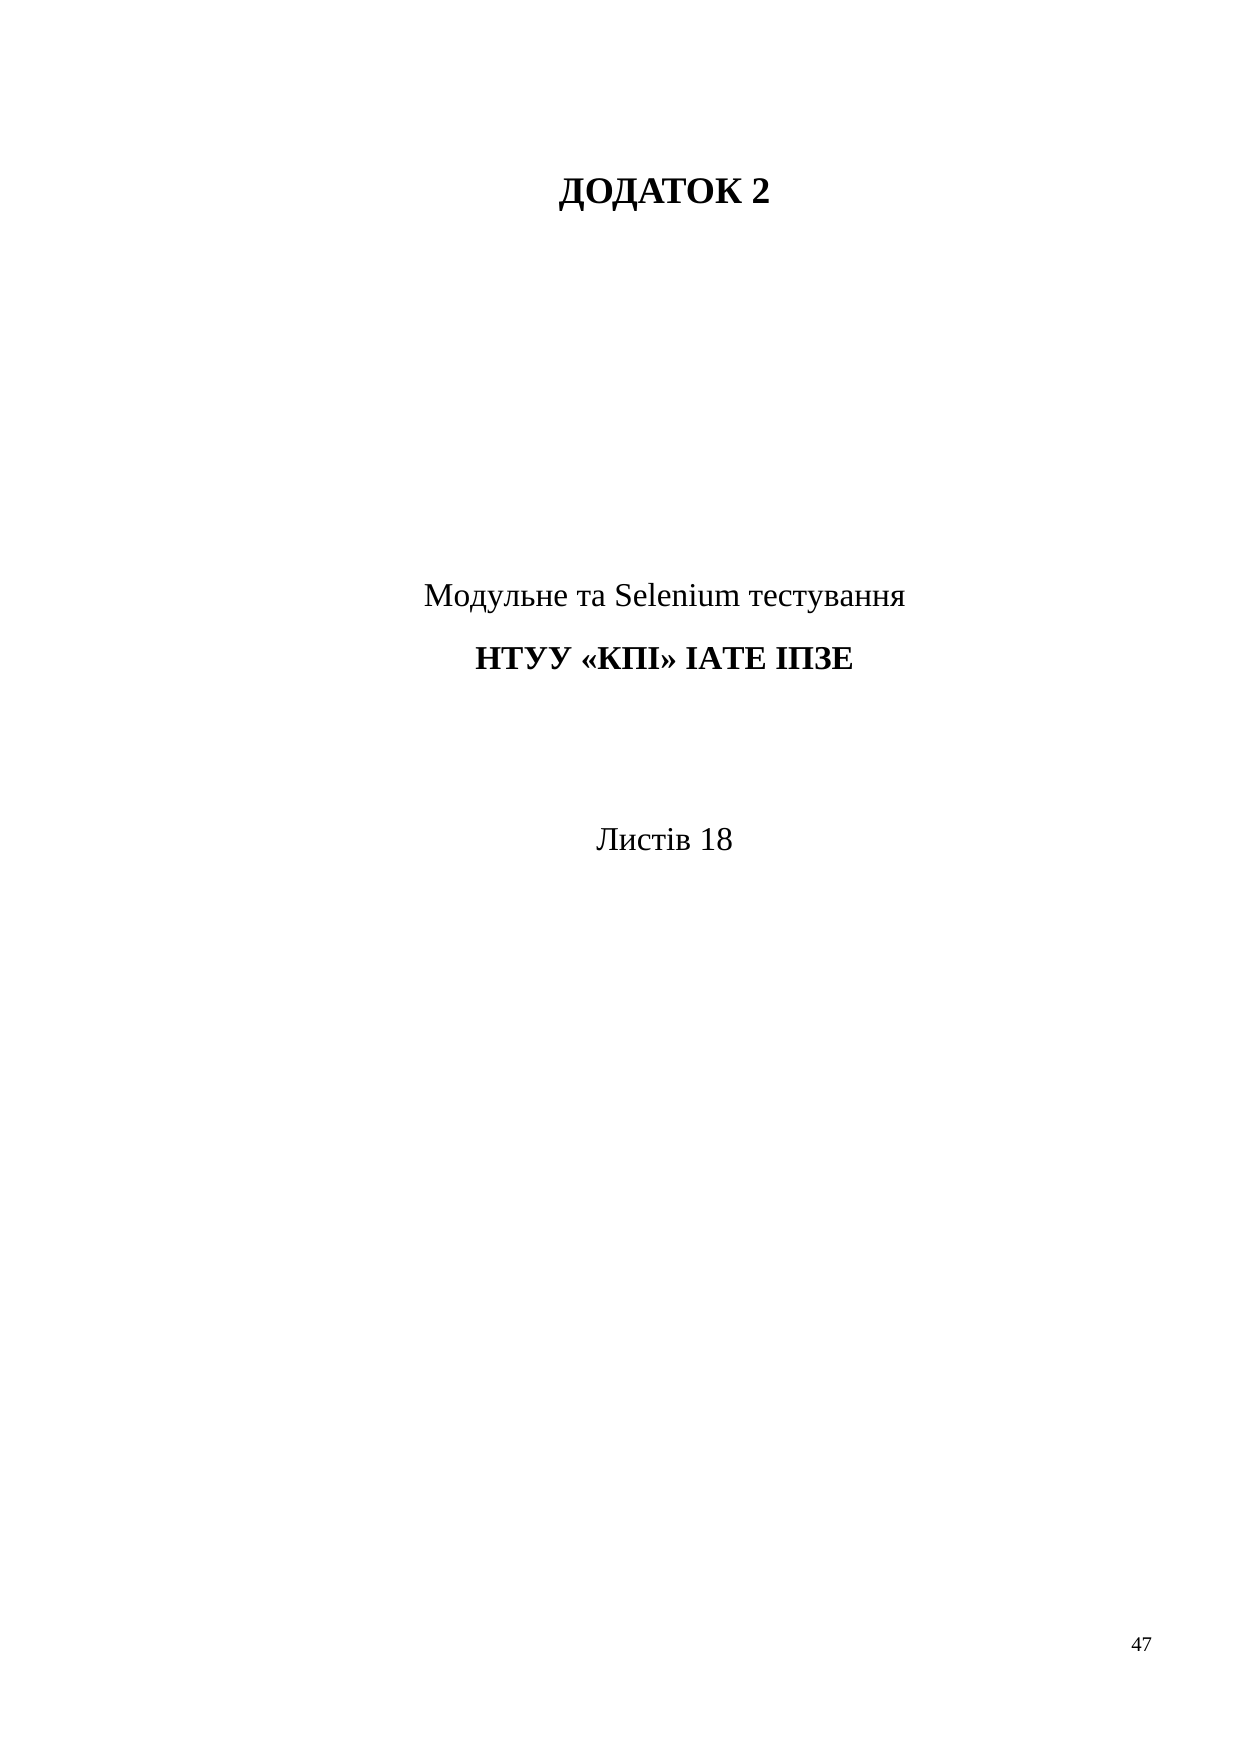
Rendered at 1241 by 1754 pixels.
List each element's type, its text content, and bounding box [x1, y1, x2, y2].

text Листів 18 [177, 819, 1152, 857]
text Модульне та Selenium тестування [177, 575, 1152, 614]
text ДОДАТОК 2 [177, 168, 1152, 212]
text НТУУ «КПІ» ІАТЕ ІПЗЕ [177, 639, 1152, 677]
